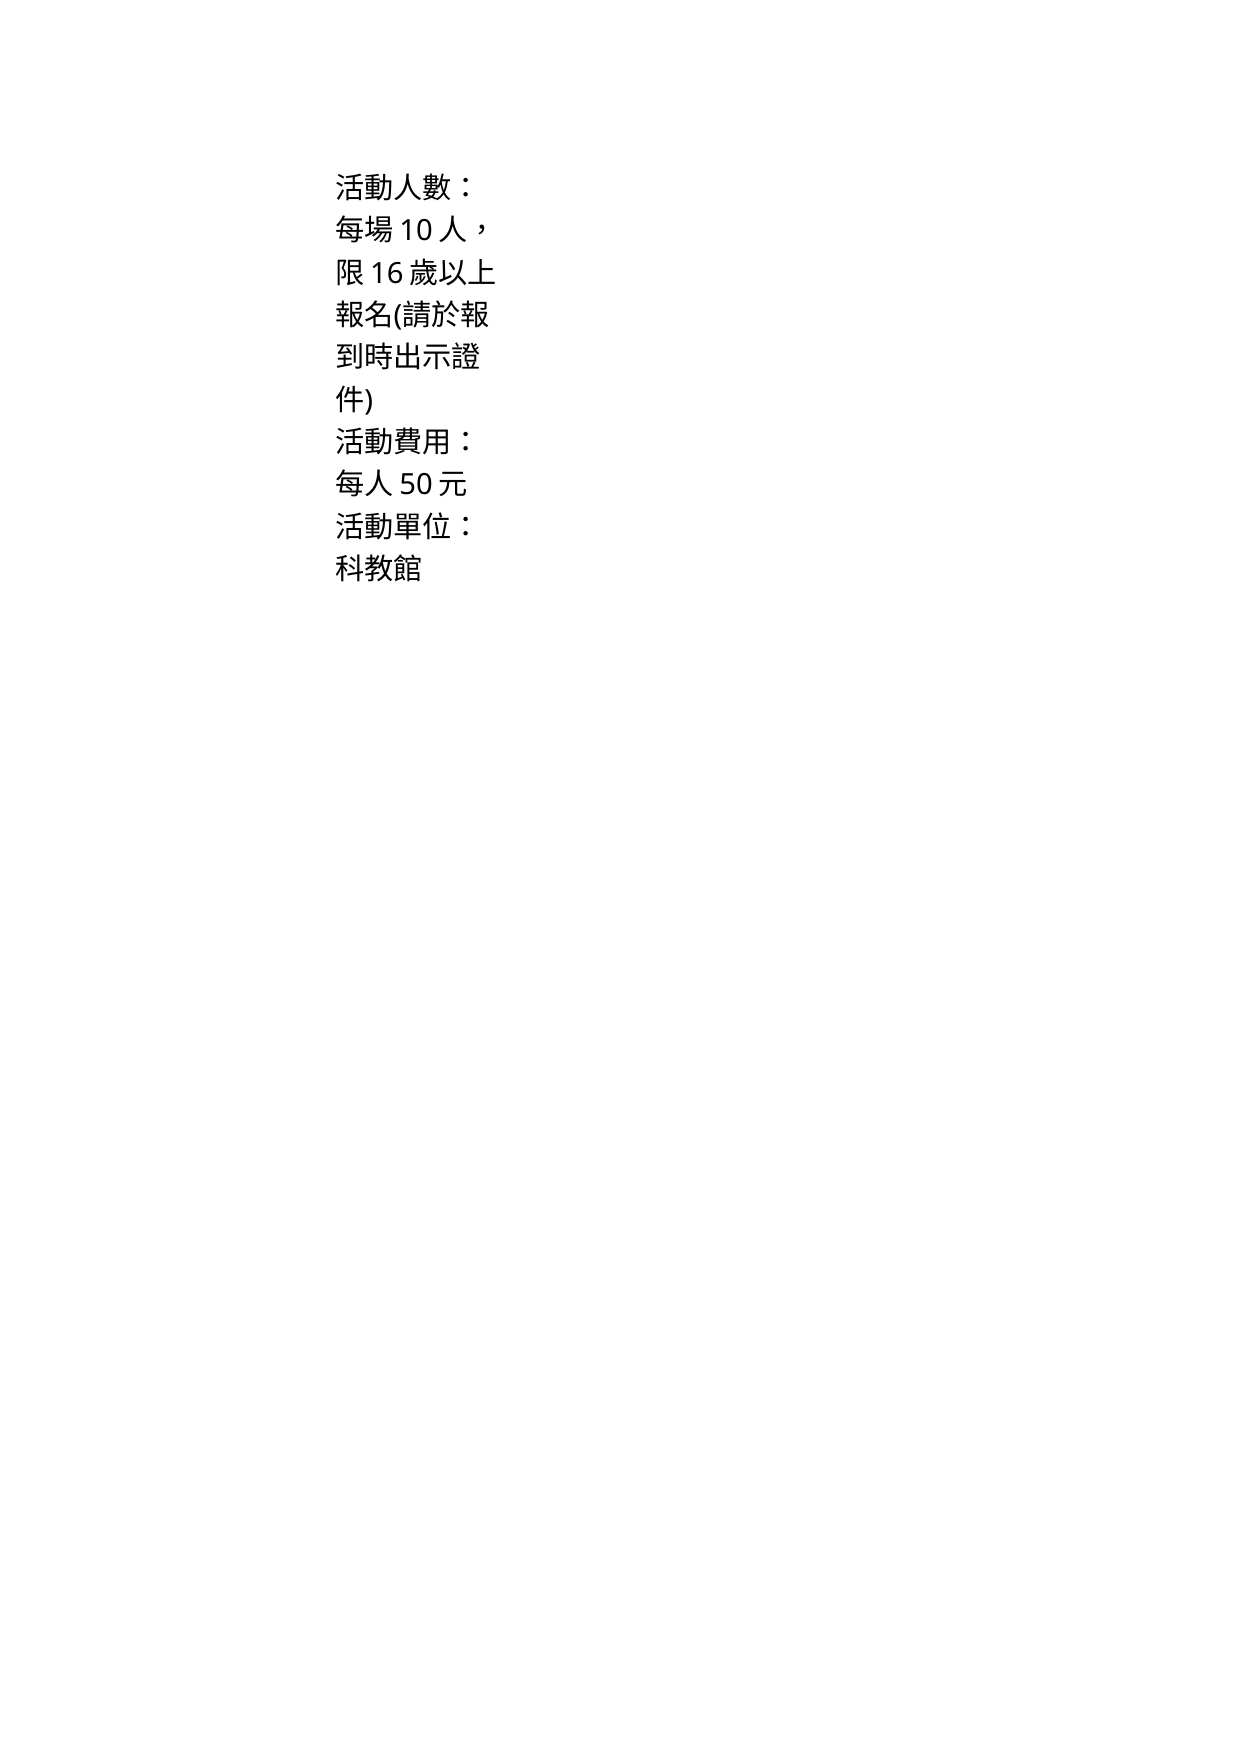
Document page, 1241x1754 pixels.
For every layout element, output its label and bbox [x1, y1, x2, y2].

text [335, 164, 500, 658]
